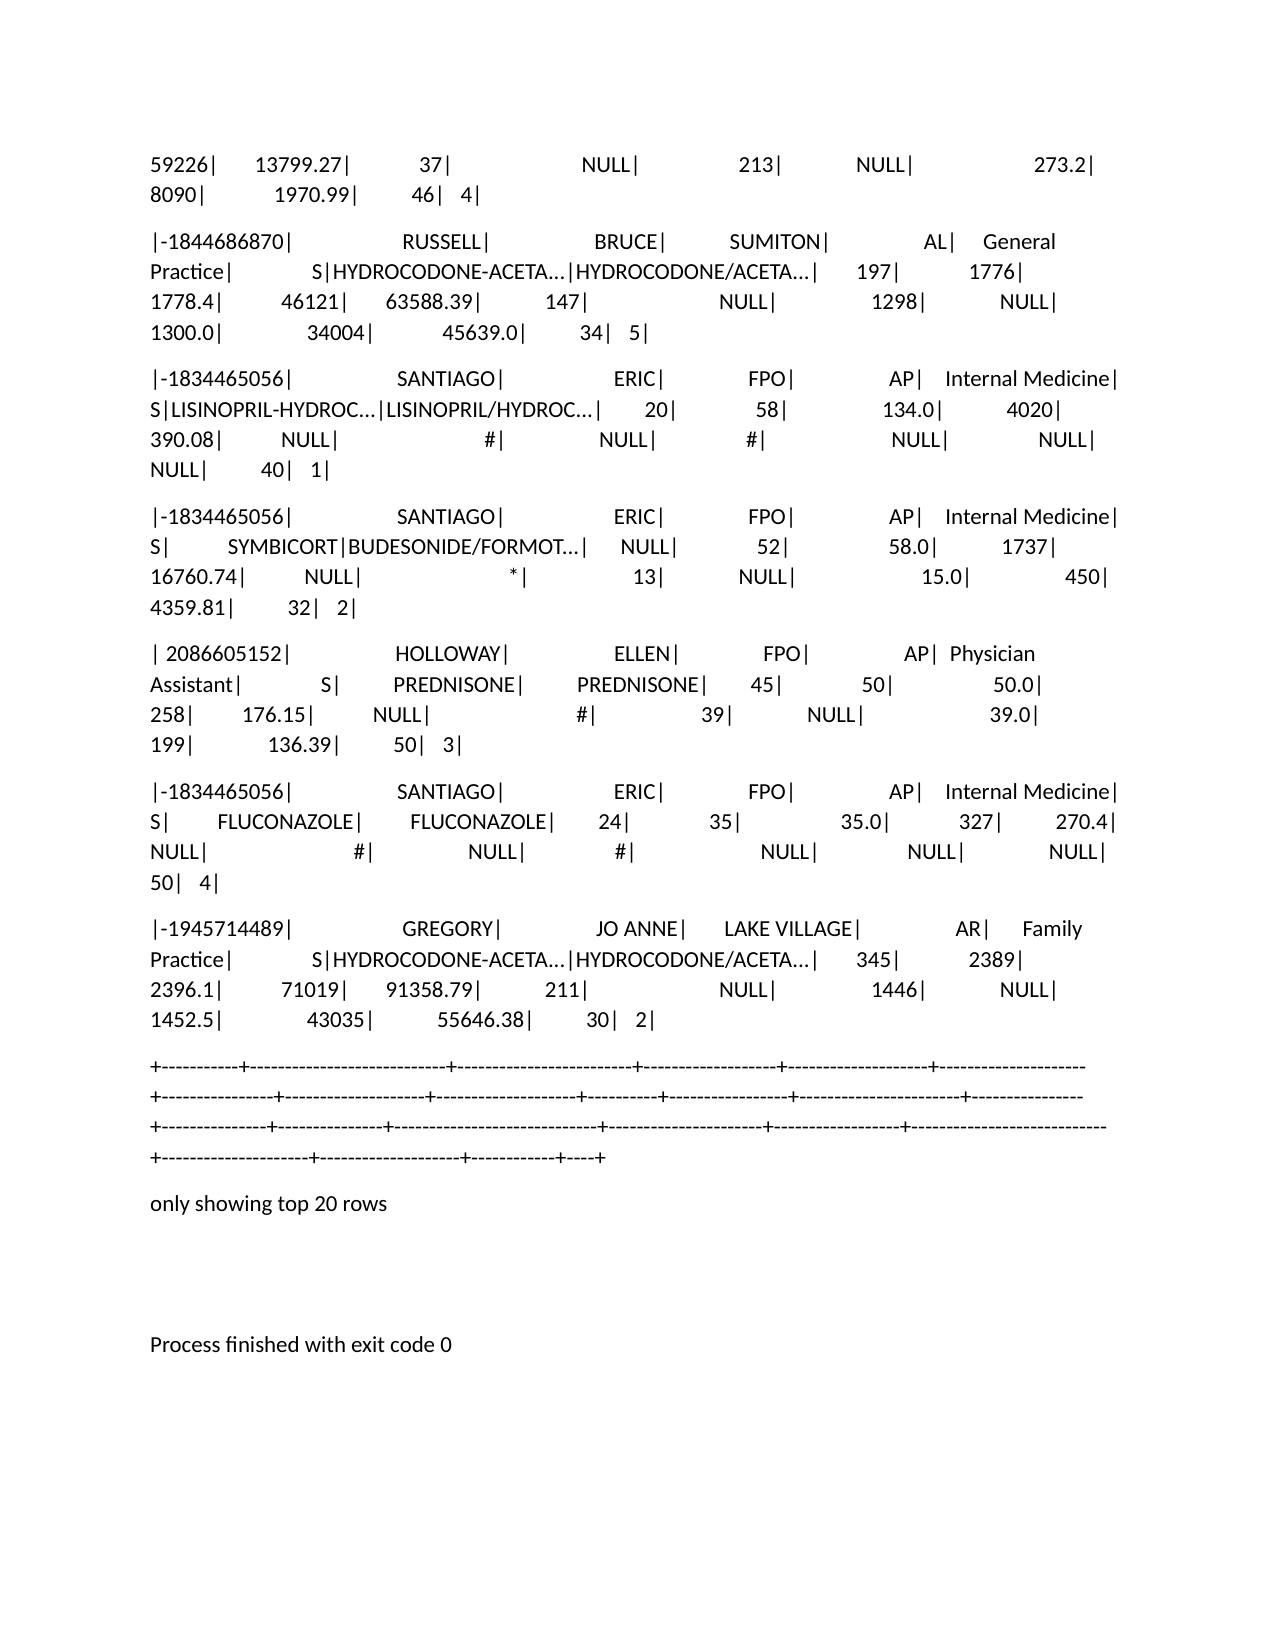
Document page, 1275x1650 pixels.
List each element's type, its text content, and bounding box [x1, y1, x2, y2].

text only showing top 20 rows [150, 1189, 1125, 1218]
text Process finished with exit code 0 [150, 1330, 1125, 1358]
text |-1945714489| GREGORY| JO ANNE| LAKE VILLAGE| AR| Family Practice| S|HYDROCODONE-ACETA...|HYDROCODONE/ACETA...| 345| 2389| 2396.1| 71019| 91358.79| 211| NULL| 1446| NULL| 1452.5| 43035| 55646.38| 30| 2| [150, 914, 1125, 1033]
text |-1834465056| SANTIAGO| ERIC| FPO| AP| Internal Medicine| S| SYMBICORT|BUDESONIDE/FORMOT...| NULL| 52| 58.0| 1737| 16760.74| NULL| *| 13| NULL| 15.0| 450| 4359.81| 32| 2| [150, 502, 1125, 621]
text |-1834465056| SANTIAGO| ERIC| FPO| AP| Internal Medicine| S|LISINOPRIL-HYDROC...|LISINOPRIL/HYDROC...| 20| 58| 134.0| 4020| 390.08| NULL| #| NULL| #| NULL| NULL| NULL| 40| 1| [150, 364, 1125, 483]
text | 2086605152| HOLLOWAY| ELLEN| FPO| AP| Physician Assistant| S| PREDNISONE| PREDNISONE| 45| 50| 50.0| 258| 176.15| NULL| #| 39| NULL| 39.0| 199| 136.39| 50| 3| [150, 639, 1125, 758]
text |-1844686870| RUSSELL| BRUCE| SUMITON| AL| General Practice| S|HYDROCODONE-ACETA...|HYDROCODONE/ACETA...| 197| 1776| 1778.4| 46121| 63588.39| 147| NULL| 1298| NULL| 1300.0| 34004| 45639.0| 34| 5| [150, 227, 1125, 346]
text |-1834465056| SANTIAGO| ERIC| FPO| AP| Internal Medicine| S| FLUCONAZOLE| FLUCONAZOLE| 24| 35| 35.0| 327| 270.4| NULL| #| NULL| #| NULL| NULL| NULL| 50| 4| [150, 777, 1125, 896]
text +-----------+----------------------------+-------------------------+-------------------+--------------------+---------------------+----------------+--------------------+--------------------+----------+-----------------+-----------------------+----------------+---------------+---------------+-----------------------------+----------------------+------------------+----------------------------+---------------------+--------------------+------------+----+ [150, 1052, 1125, 1171]
